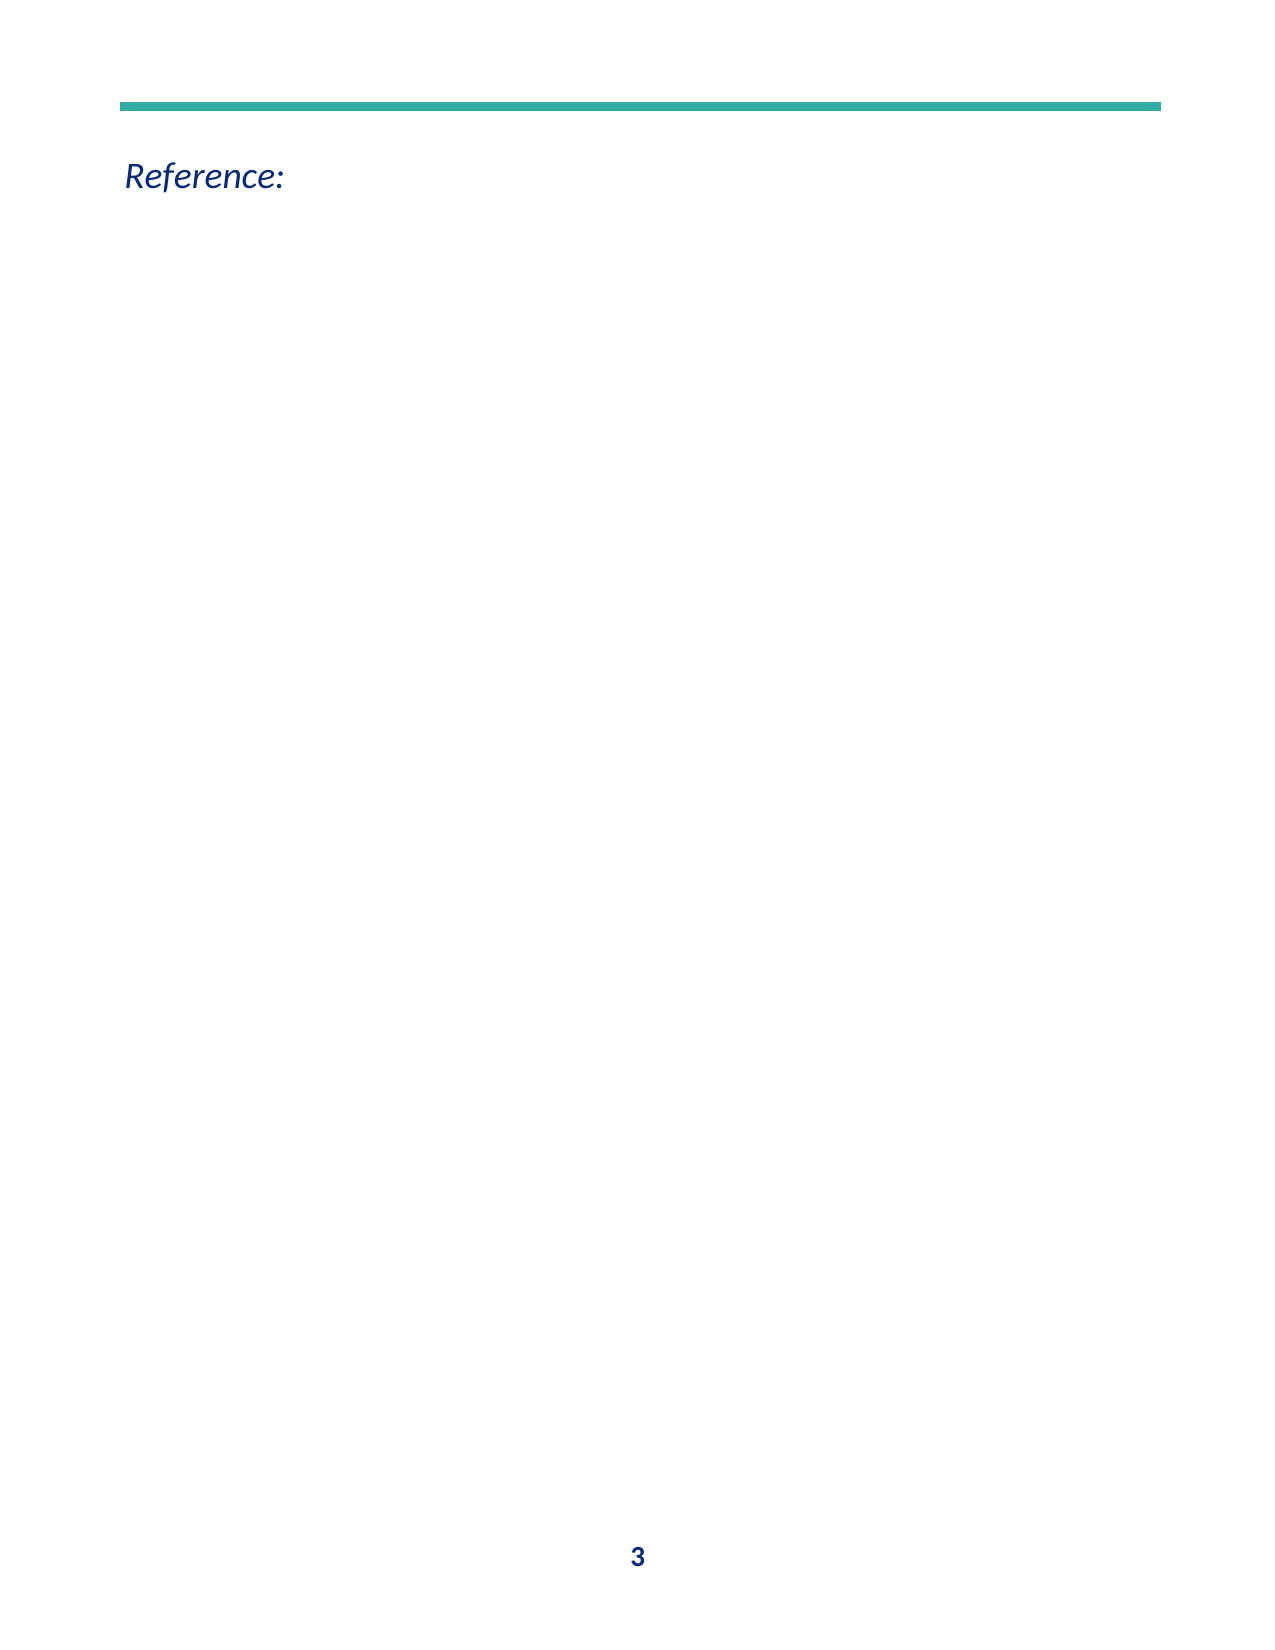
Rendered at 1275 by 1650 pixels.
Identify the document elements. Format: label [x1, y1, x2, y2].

table_cell [124, 152, 1155, 1522]
